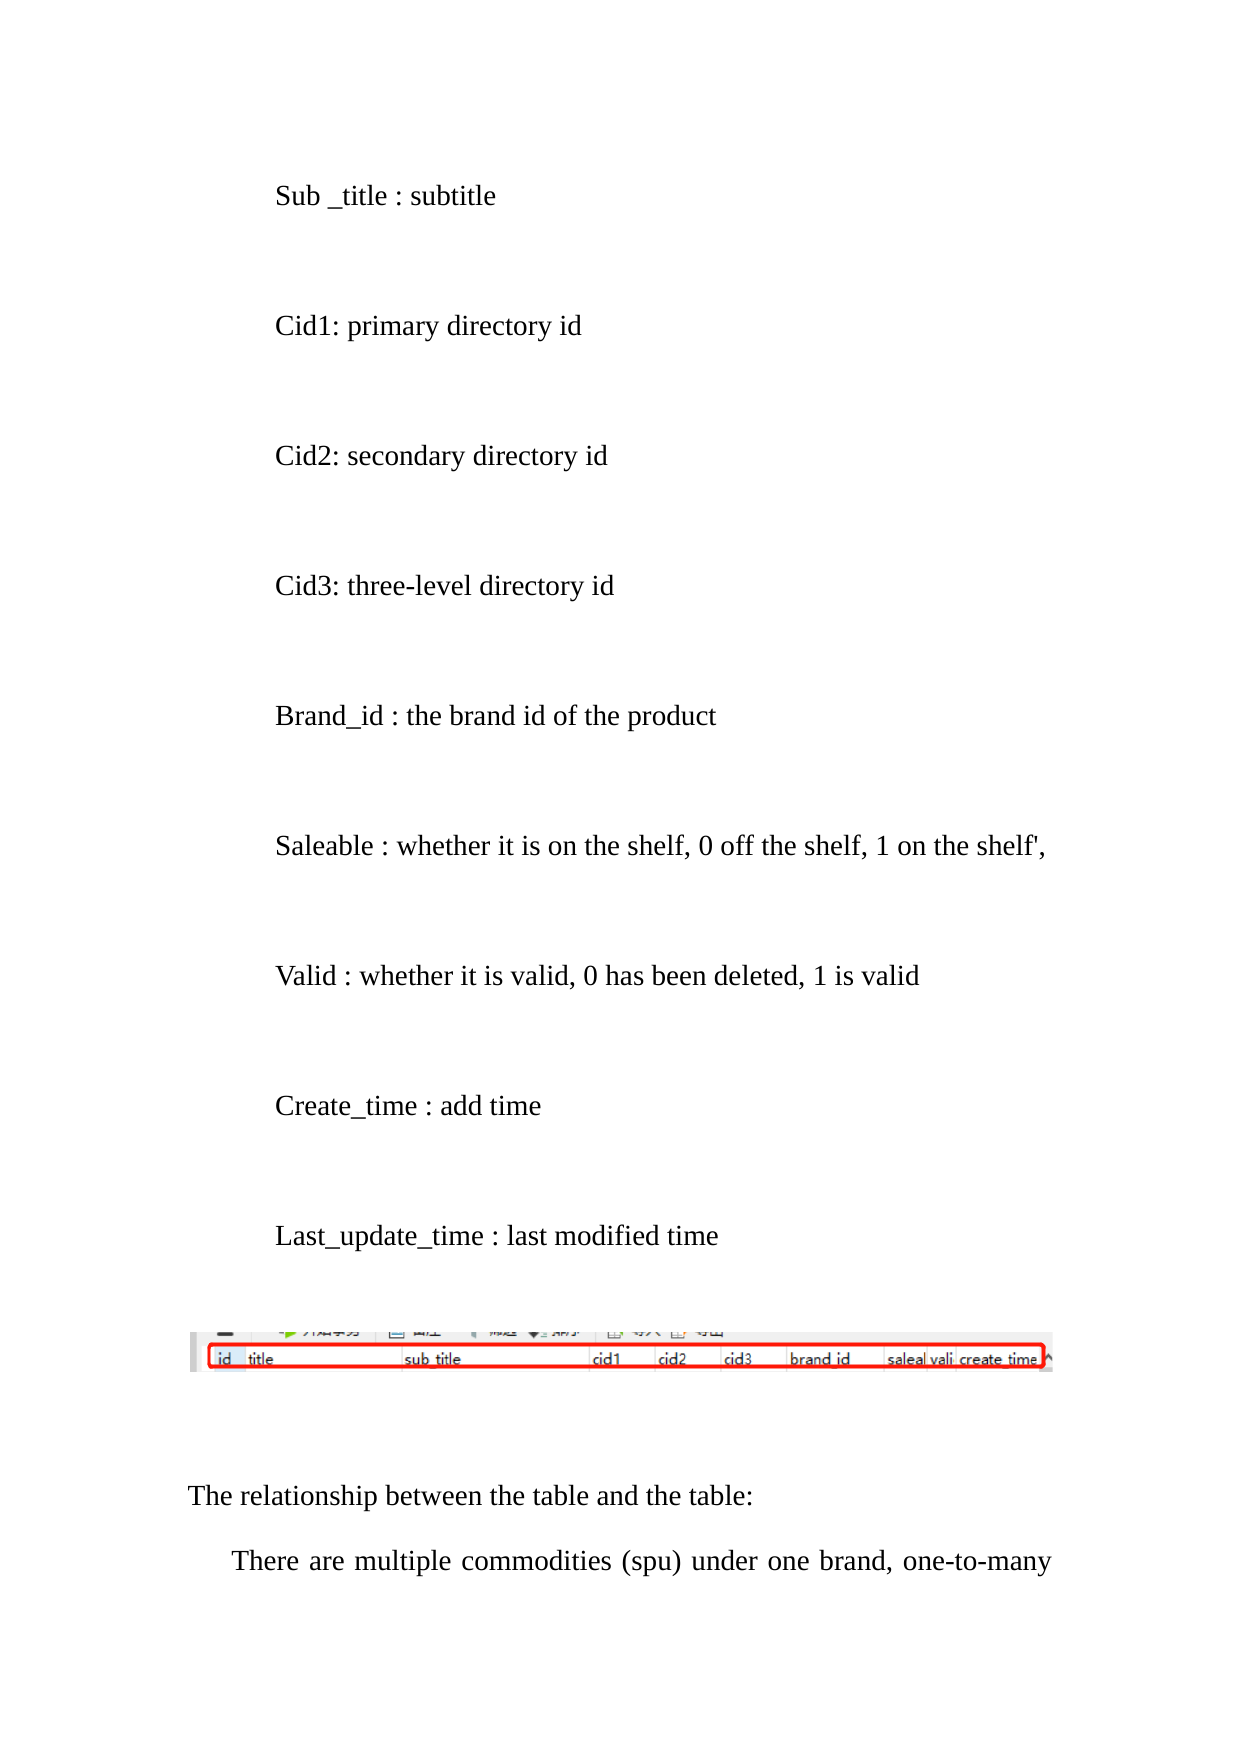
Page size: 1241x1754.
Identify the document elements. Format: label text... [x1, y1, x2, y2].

text The relationship between the table and the table: [187, 1462, 1053, 1527]
text Saleable : whether it is on the shelf, 0 off the shelf, 1 on the shelf', [231, 812, 1053, 877]
text Valid : whether it is valid, 0 has been deleted, 1 is valid [231, 942, 1053, 1007]
text Cid3: three-level directory id [231, 552, 1053, 617]
text Cid2: secondary directory id [231, 422, 1053, 487]
text Cid1: primary directory id [231, 292, 1053, 357]
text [187, 1527, 1053, 1592]
text Sub _title : subtitle [231, 162, 1053, 227]
text Last_update_time : last modified time [231, 1202, 1053, 1267]
text Brand_id : the brand id of the product [231, 682, 1053, 747]
text Create_time : add time [231, 1072, 1053, 1137]
picture [187, 1332, 1053, 1372]
